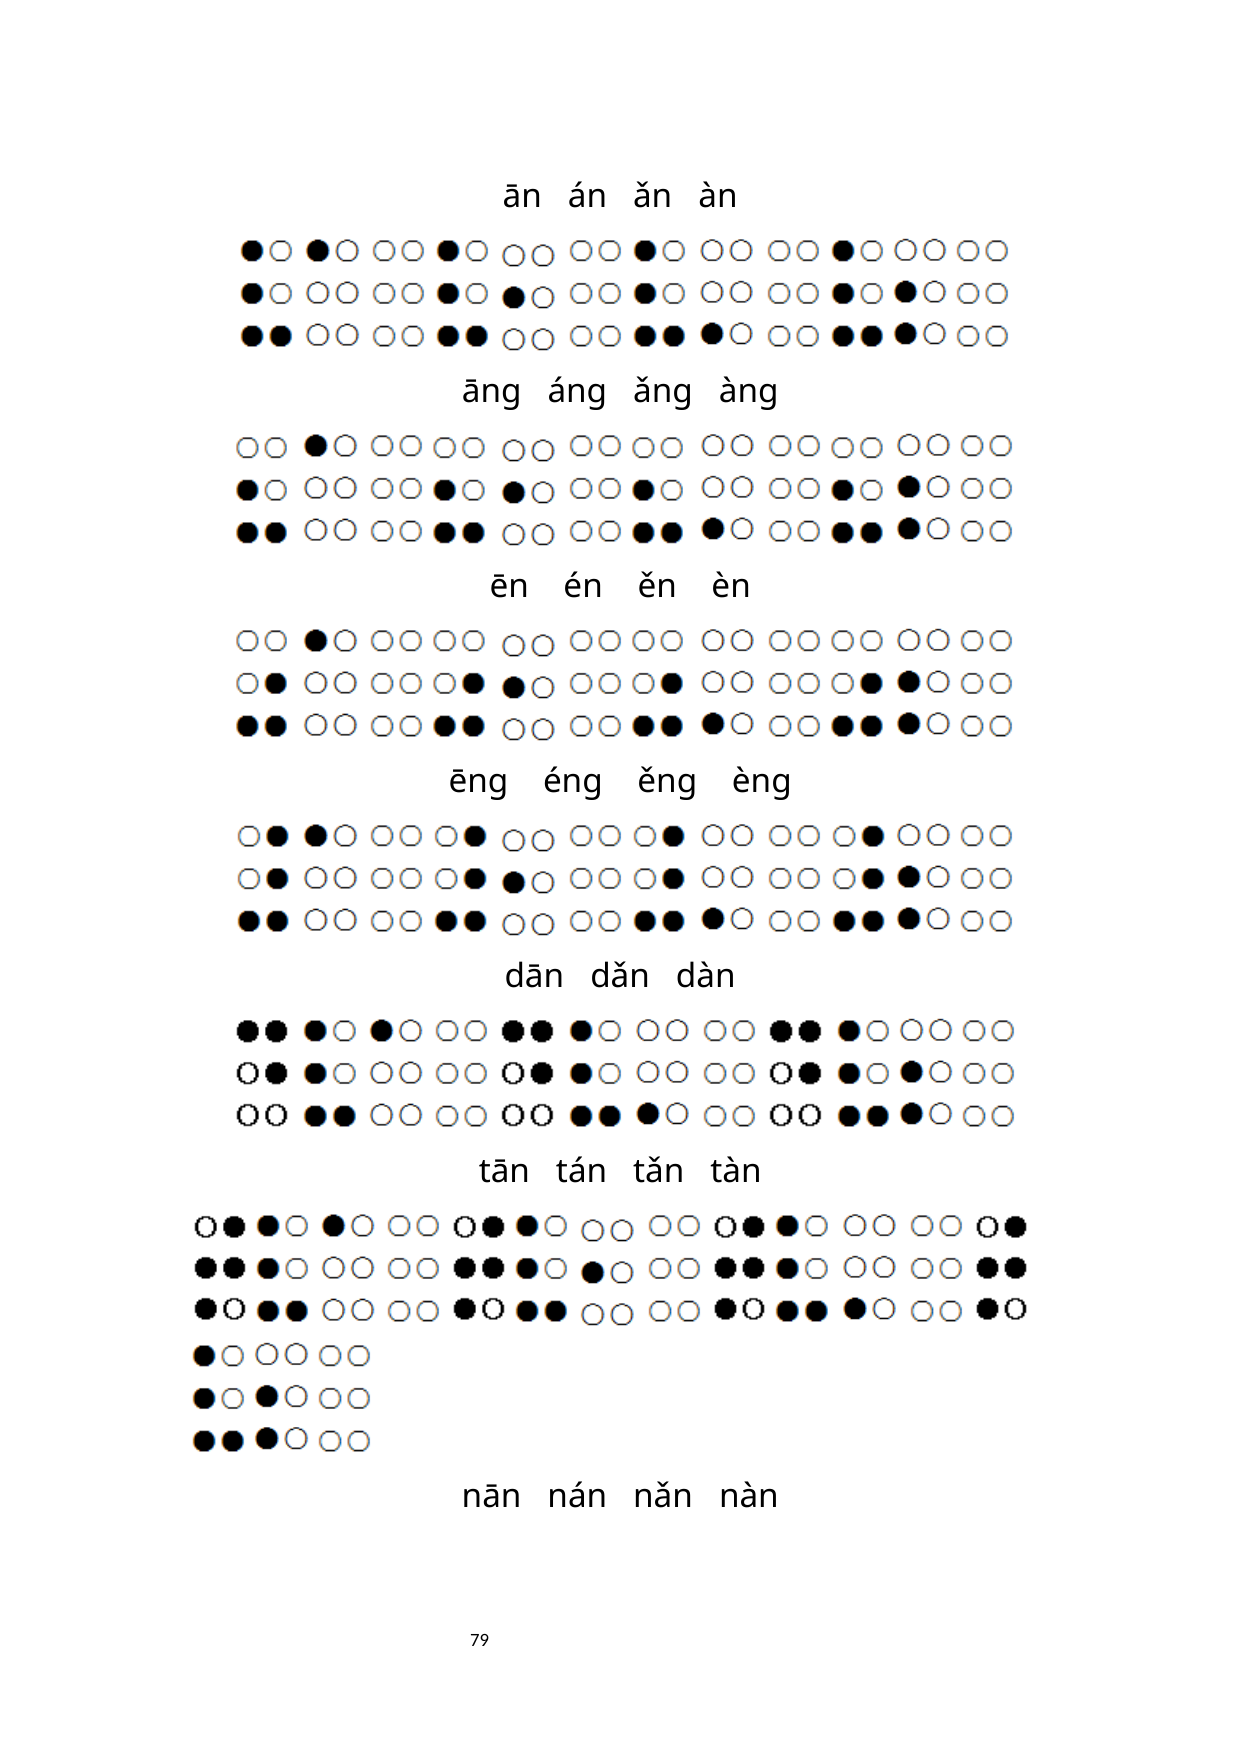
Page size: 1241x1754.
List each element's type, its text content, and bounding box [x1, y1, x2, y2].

text tān tán tǎn tàn [187, 1137, 1053, 1202]
text nān nán nǎn nàn [187, 1462, 1053, 1527]
picture [229, 1011, 1022, 1133]
text dān dǎn dàn [187, 942, 1053, 1007]
text ān án ǎn àn [187, 162, 1053, 227]
picture [232, 816, 1019, 938]
picture [187, 1206, 1033, 1328]
text āng áng ǎng àng [187, 357, 1053, 422]
picture [235, 231, 1016, 353]
picture [232, 621, 1019, 743]
picture [232, 426, 1019, 548]
text ēng éng ěng èng [187, 747, 1053, 812]
picture [187, 1336, 378, 1458]
text ēn én ěn èn [187, 552, 1053, 617]
